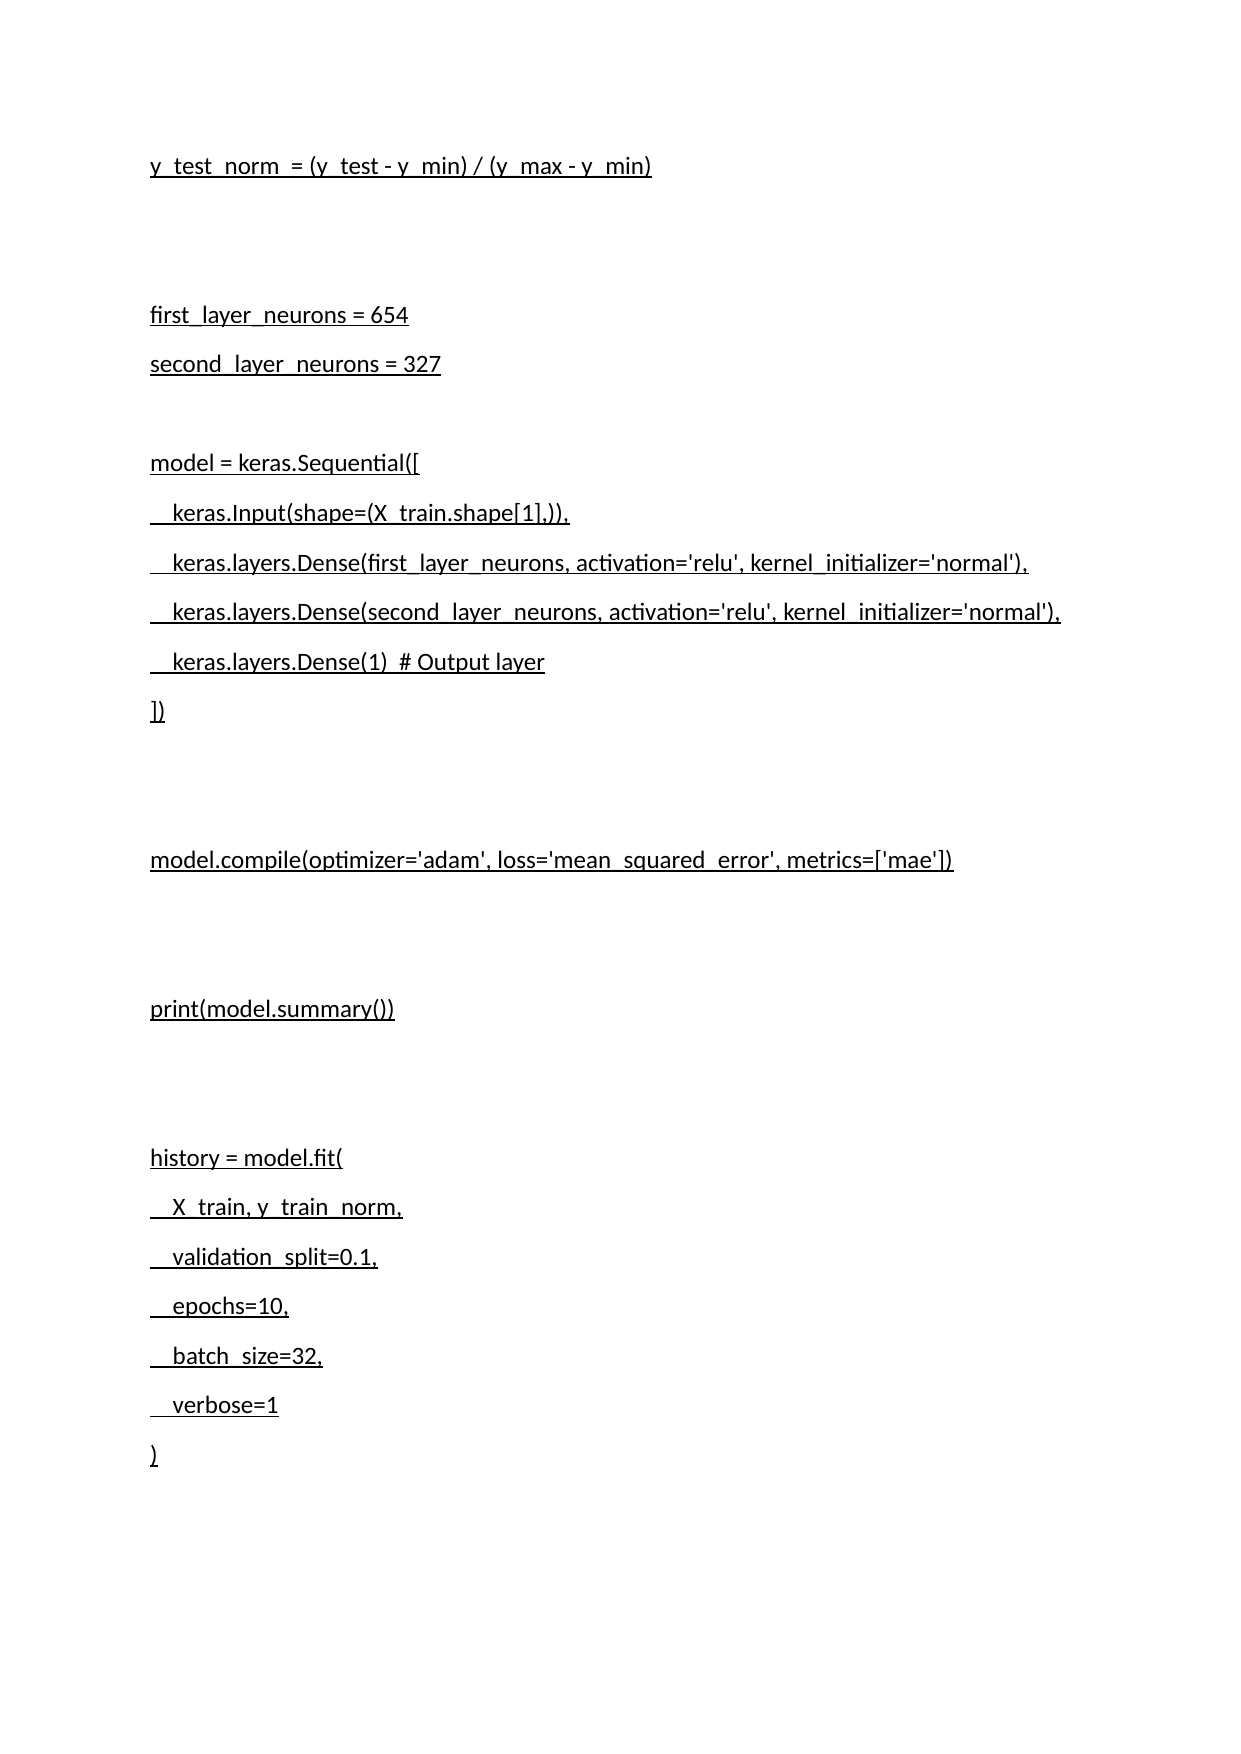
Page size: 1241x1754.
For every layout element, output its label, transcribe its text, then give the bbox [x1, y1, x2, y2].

text keras.layers.Dense(first_layer_neurons, activation='relu', kernel_initializer='normal'), [150, 547, 1090, 577]
text print(model.summary()) [150, 993, 1090, 1023]
text second_layer_neurons = 327 [150, 348, 1090, 379]
text keras.layers.Dense(second_layer_neurons, activation='relu', kernel_initializer='normal'), [150, 596, 1090, 627]
text validation_split=0.1, [150, 1241, 1090, 1271]
text first_layer_neurons = 654 [150, 299, 1090, 329]
text X_train, y_train_norm, [150, 1191, 1090, 1222]
text y_test_norm = (y_test - y_min) / (y_max - y_min) [150, 150, 1090, 181]
text ]) [150, 695, 1090, 726]
text model.compile(optimizer='adam', loss='mean_squared_error', metrics=['mae']) [150, 844, 1090, 875]
text model = keras.Sequential([ [150, 447, 1090, 478]
text verbose=1 [150, 1389, 1090, 1420]
text epochs=10, [150, 1290, 1090, 1321]
text batch_size=32, [150, 1340, 1090, 1371]
text keras.layers.Dense(1) # Output layer [150, 646, 1090, 676]
text history = model.fit( [150, 1142, 1090, 1172]
text keras.Input(shape=(X_train.shape[1],)), [150, 497, 1090, 528]
text ) [150, 1439, 1090, 1470]
